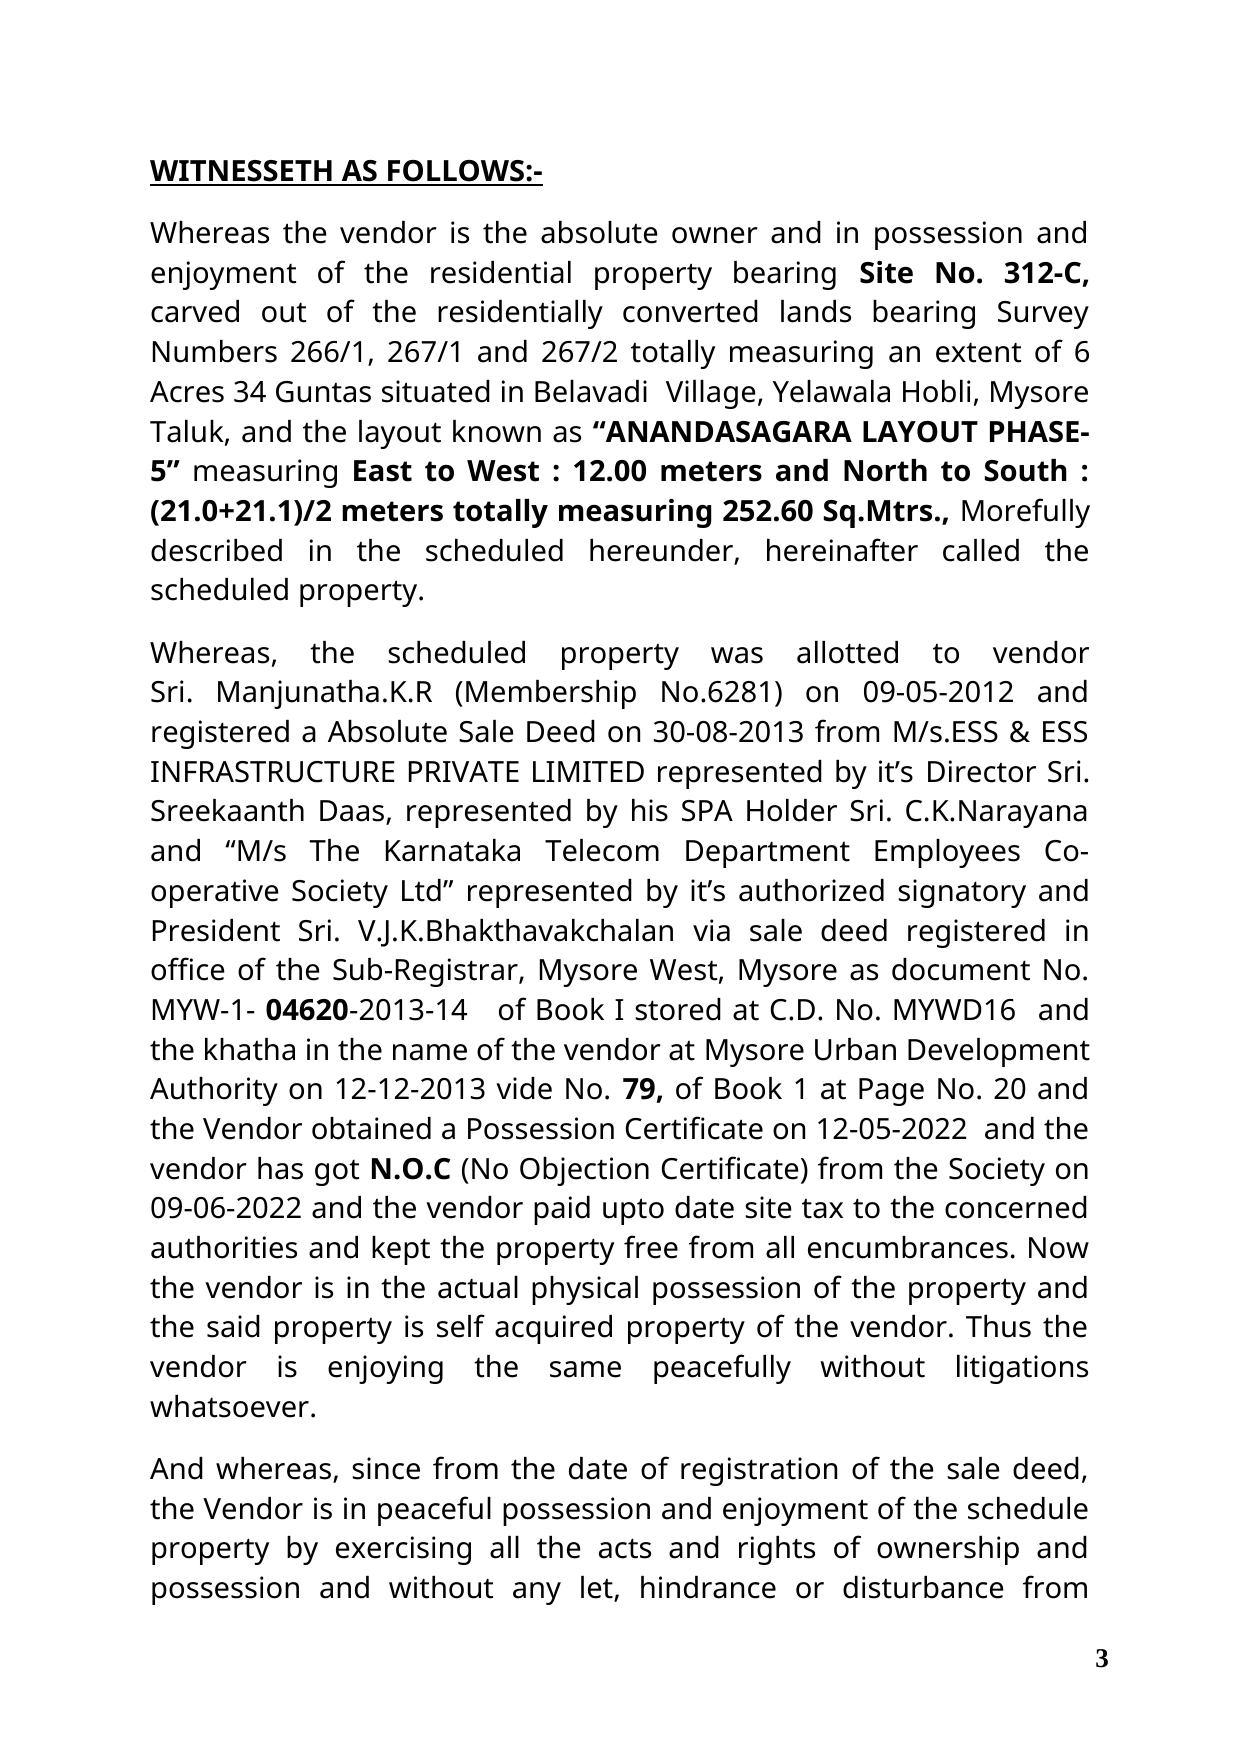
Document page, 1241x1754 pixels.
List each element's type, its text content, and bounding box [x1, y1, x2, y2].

text Whereas, the scheduled property was allotted to vendor Sri. Manjunatha.K.R (Membership No.6281) on 09-05-2012 and registered a Absolute Sale Deed on 30-08-2013 from M/s.ESS & ESS INFRASTRUCTURE PRIVATE LIMITED represented by it’s Director Sri. Sreekaanth Daas, represented by his SPA Holder Sri. C.K.Narayana and “M/s The Karnataka Telecom Department Employees Co-operative Society Ltd” represented by it’s authorized signatory and President Sri. V.J.K.Bhakthavakchalan via sale deed registered in office of the Sub-Registrar, Mysore West, Mysore as document No. MYW-1- 04620-2013-14 of Book I stored at C.D. No. MYWD16 and the khatha in the name of the vendor at Mysore Urban Development Authority on 12-12-2013 vide No. 79, of Book 1 at Page No. 20 and the Vendor obtained a Possession Certificate on 12-05-2022 and the vendor has got N.O.C (No Objection Certificate) from the Society on 09-06-2022 and the vendor paid upto date site tax to the concerned authorities and kept the property free from all encumbrances. Now the vendor is in the actual physical possession of the property and the said property is self acquired property of the vendor. Thus the vendor is enjoying the same peacefully without litigations whatsoever. [150, 632, 1090, 1426]
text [150, 1448, 1090, 1607]
subtitle WITNESSETH AS FOLLOWS:- [150, 150, 1090, 190]
text Whereas the vendor is the absolute owner and in possession and enjoyment of the residential property bearing Site No. 312-C, carved out of the residentially converted lands bearing Survey Numbers 266/1, 267/1 and 267/2 totally measuring an extent of 6 Acres 34 Guntas situated in Belavadi Village, Yelawala Hobli, Mysore Taluk, and the layout known as “ANANDASAGARA LAYOUT PHASE-5” measuring East to West : 12.00 meters and North to South : (21.0+21.1)/2 meters totally measuring 252.60 Sq.Mtrs., Morefully described in the scheduled hereunder, hereinafter called the scheduled property. [150, 212, 1090, 609]
